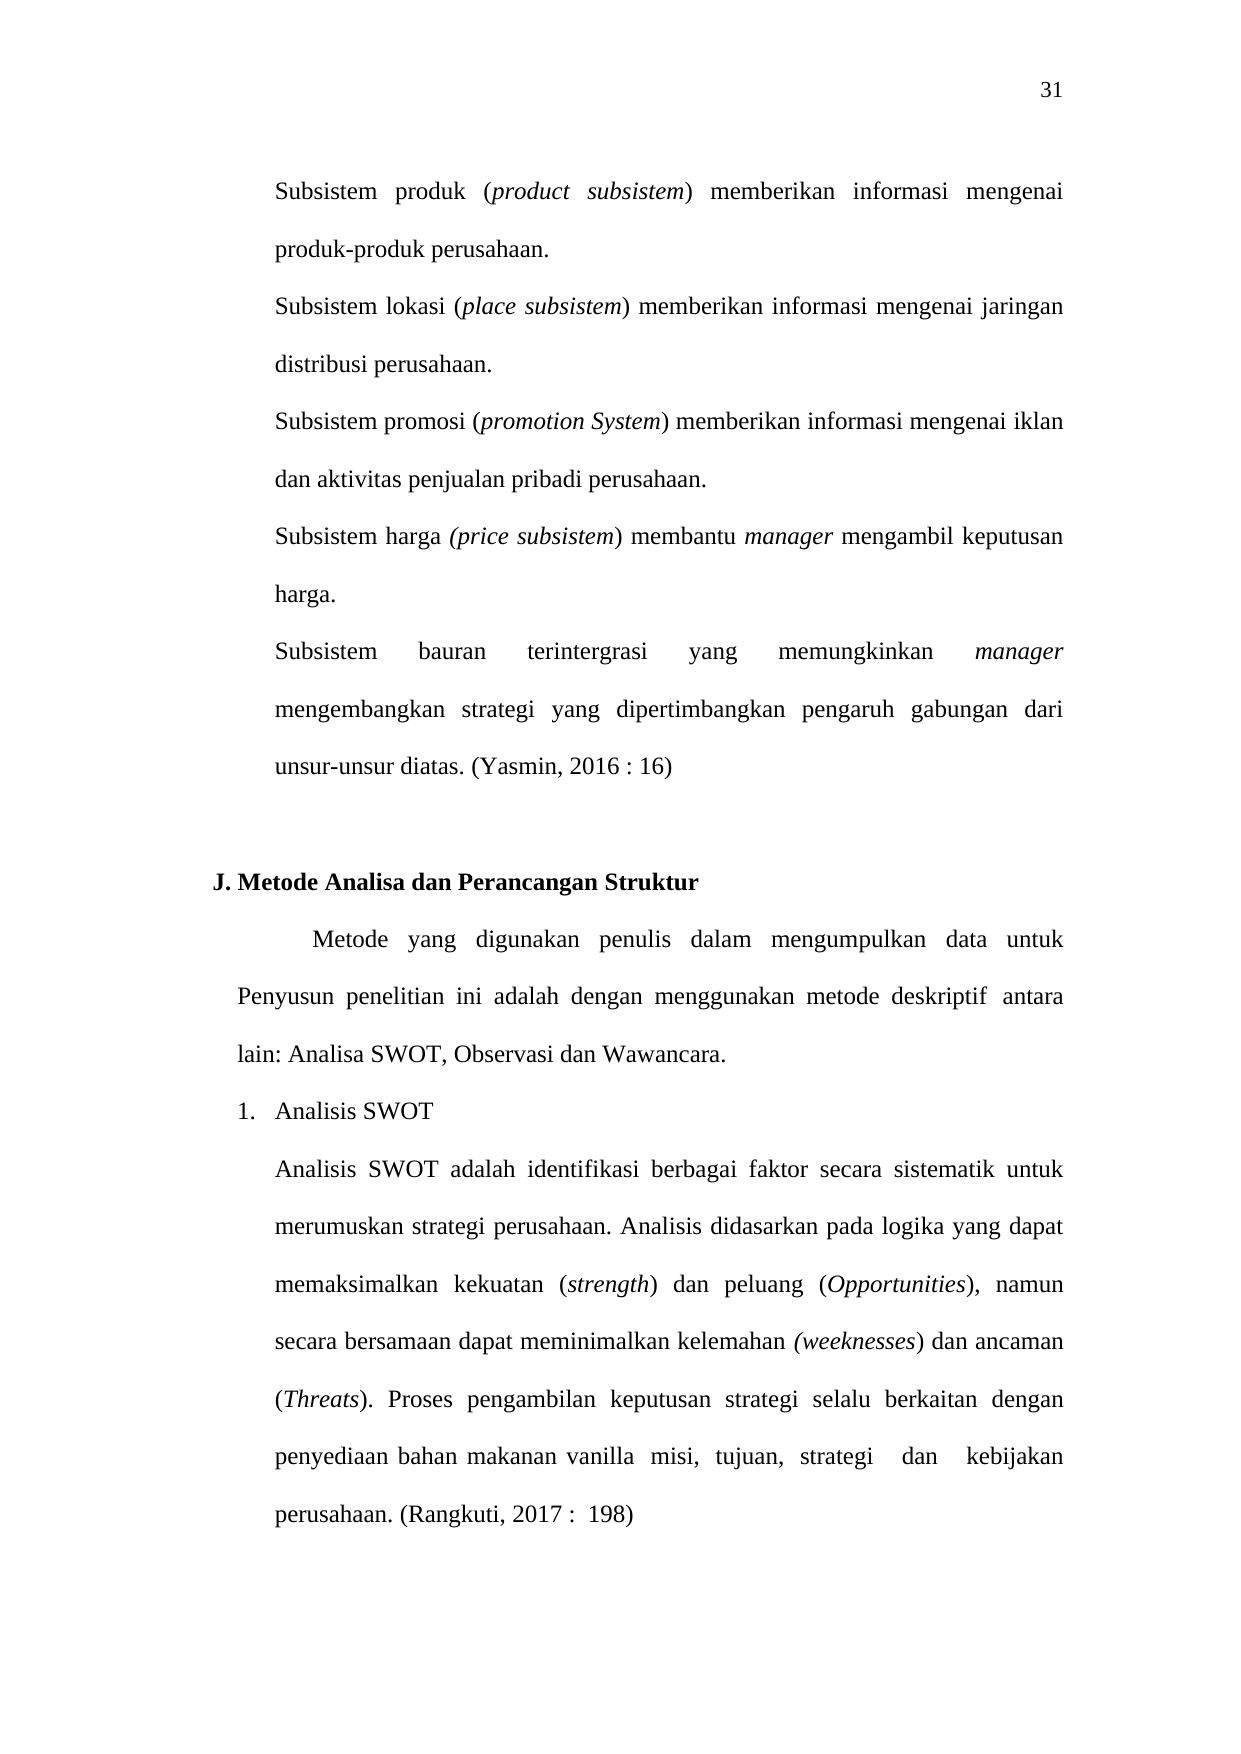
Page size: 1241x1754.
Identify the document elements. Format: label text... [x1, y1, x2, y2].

text Metode yang digunakan penulis dalam mengumpulkan data untuk Penyusun penelitian ini adalah dengan menggunakan metode deskriptif antara lain: Analisa SWOT, Observasi dan Wawancara. [237, 924, 1064, 1068]
list Subsistem lokasi (place subsistem) memberikan informasi mengenai jaringan distribusi perusahaan. [237, 291, 1063, 377]
list Analisis SWOT [237, 1096, 1123, 1125]
list Subsistem bauran terintergrasi yang memungkinkan manager mengembangkan strategi yang dipertimbangkan pengaruh gabungan dari unsur-unsur diatas. (Yasmin, 2016 : 16) [237, 636, 1063, 780]
list Subsistem harga (price subsistem) membantu manager mengambil keputusan harga. [237, 521, 1063, 608]
text Analisis SWOT adalah identifikasi berbagai faktor secara sistematik untuk merumuskan strategi perusahaan. Analisis didasarkan pada logika yang dapat memaksimalkan kekuatan (strength) dan peluang (Opportunities), namun secara bersamaan dapat meminimalkan kelemahan (weeknesses) dan ancaman (Threats). Proses pengambilan keputusan strategi selalu berkaitan dengan penyediaan bahan makanan vanilla misi, tujuan, strategi dan kebijakan perusahaan. (Rangkuti, 2017 : 198) [274, 1154, 1064, 1528]
list Subsistem produk (product subsistem) memberikan informasi mengenai produk-produk perusahaan. [237, 176, 1063, 262]
subtitle J. Metode Analisa dan Perancangan Struktur [159, 867, 1123, 896]
list Subsistem promosi (promotion System) memberikan informasi mengenai iklan dan aktivitas penjualan pribadi perusahaan. [237, 406, 1063, 492]
